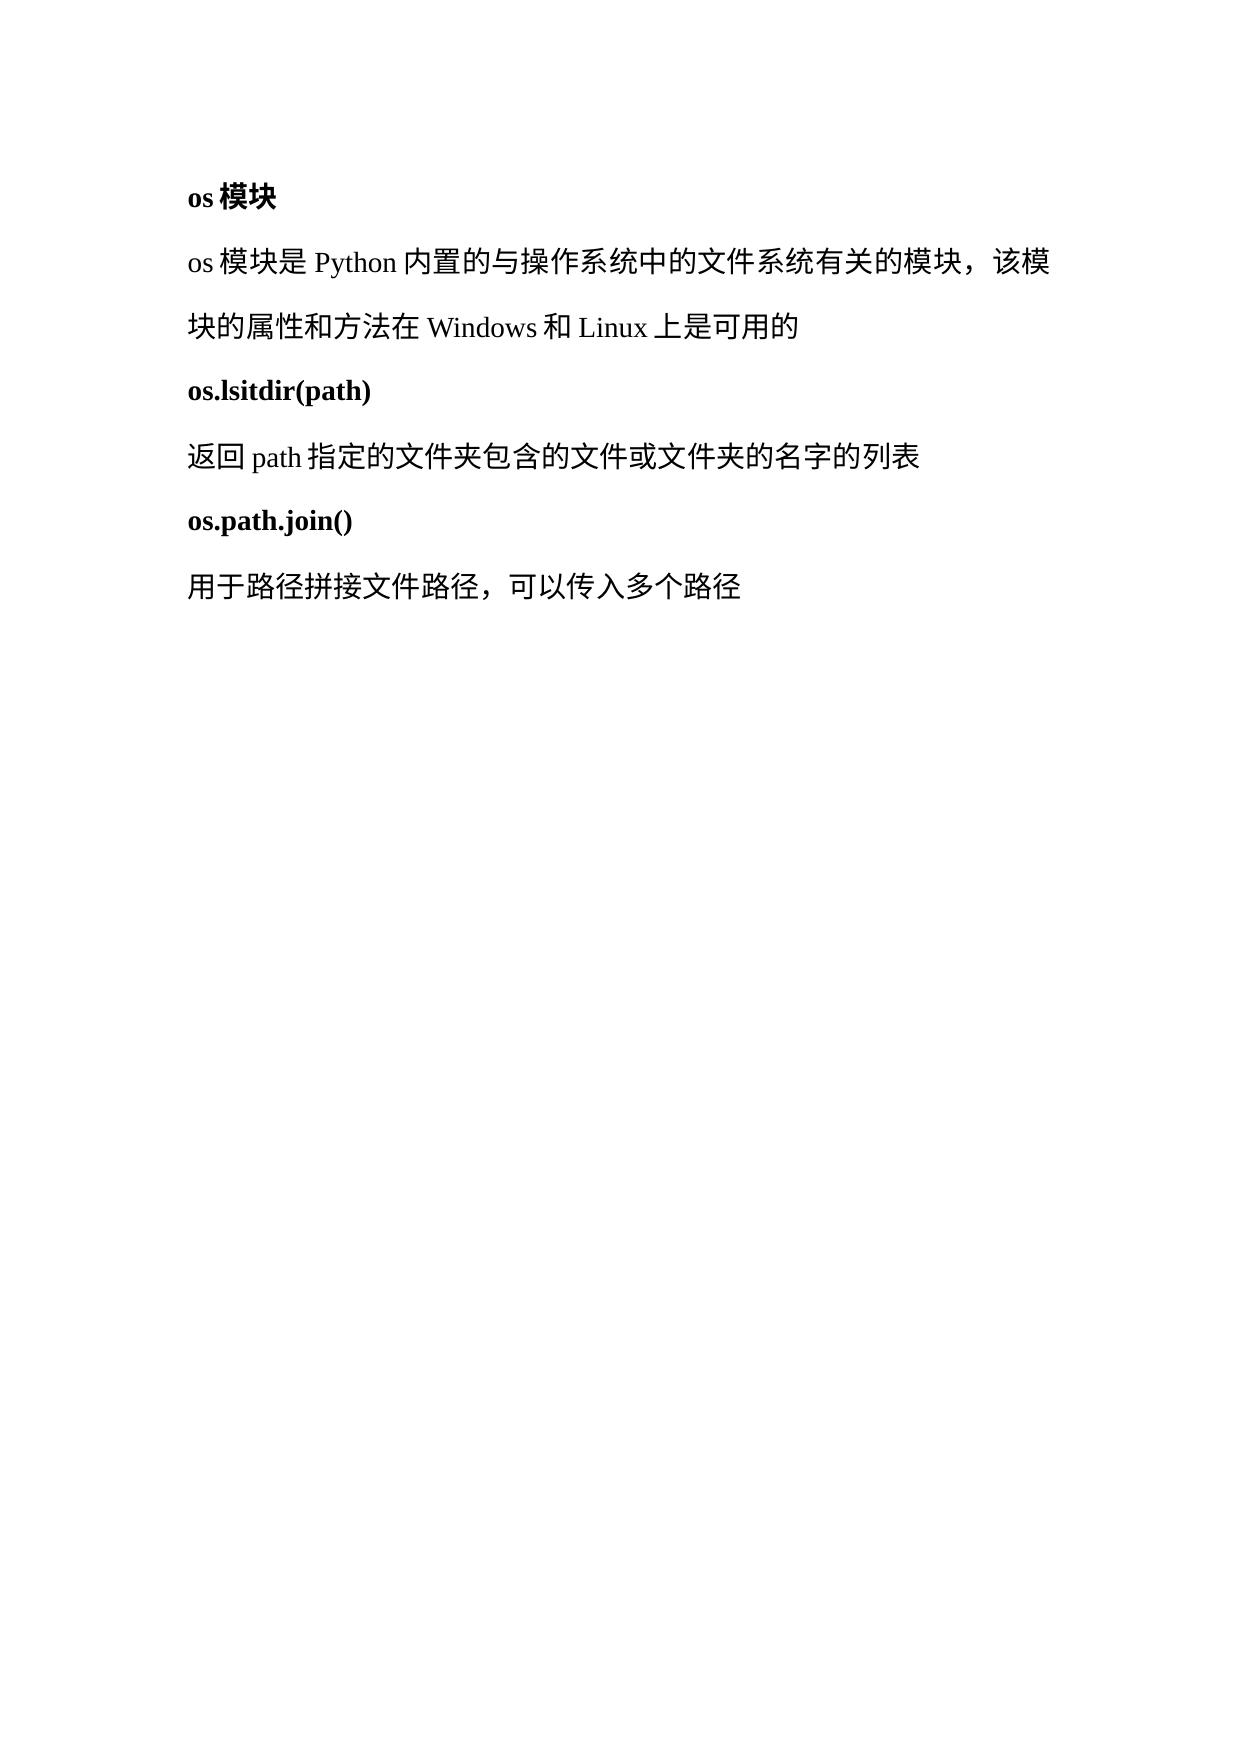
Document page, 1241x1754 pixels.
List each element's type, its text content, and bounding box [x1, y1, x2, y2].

text os.path.join() [187, 487, 1053, 552]
text os.lsitdir(path) [187, 357, 1053, 422]
text 返回path指定的文件夹包含的文件或文件夹的名字的列表 [187, 422, 1053, 487]
text os模块 [187, 162, 1053, 227]
text os模块是Python内置的与操作系统中的文件系统有关的模块，该模块的属性和方法在Windows和Linux上是可用的 [187, 227, 1053, 357]
text 用于路径拼接文件路径，可以传入多个路径 [187, 552, 1053, 617]
